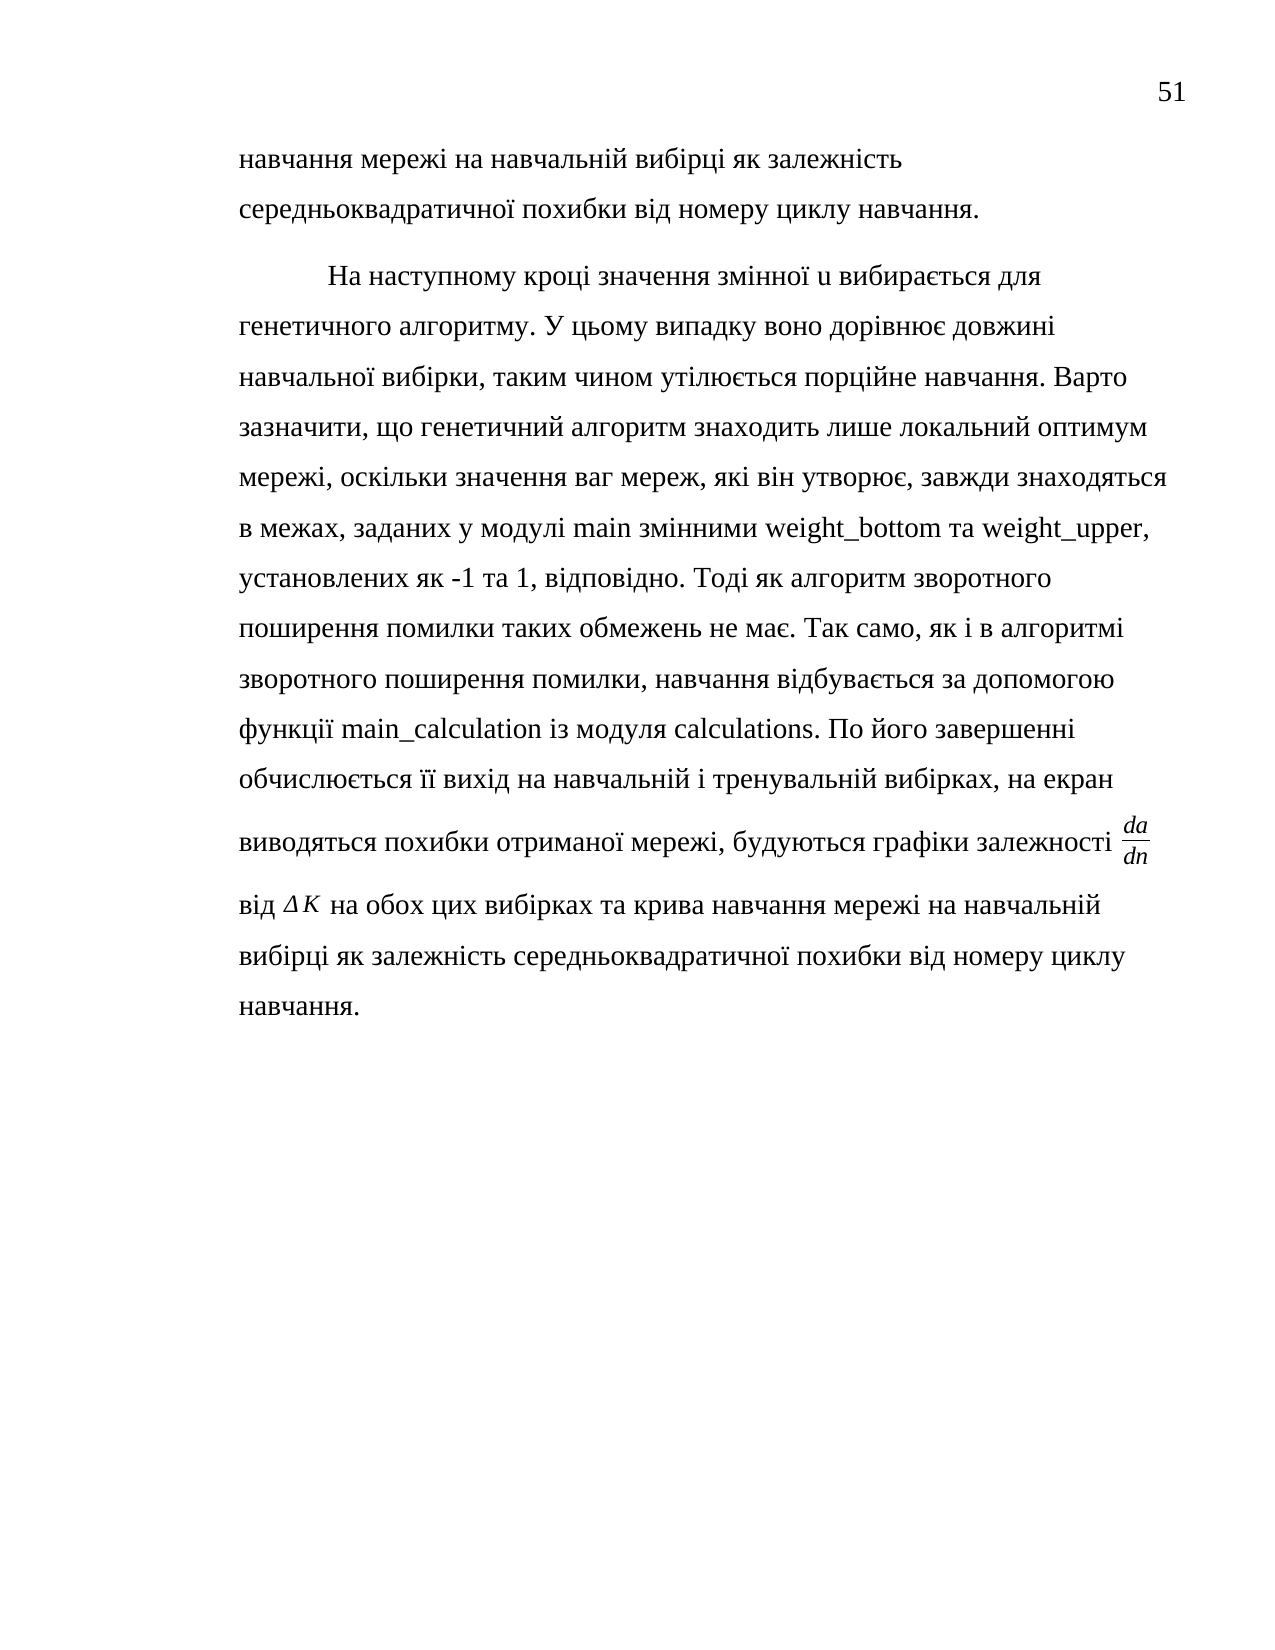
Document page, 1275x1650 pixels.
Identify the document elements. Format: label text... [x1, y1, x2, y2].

text На наступному кроці значення змінної u вибирається для генетичного алгоритму. У цьому випадку воно дорівнює довжині навчальної вибірки, таким чином утілюється порційне навчання. Варто зазначити, що генетичний алгоритм знаходить лише локальний оптимум мережі, оскільки значення ваг мереж, які він утворює, завжди знаходяться в межах, заданих у модулі main змінними weight_bottom та weight_upper, установлених як -1 та 1, відповідно. Тоді як алгоритм зворотного поширення помилки таких обмежень не має. Так само, як і в алгоритмі зворотного поширення помилки, навчання відбувається за допомогою функції main_calculation із модуля calculations. По його завершенні обчислюється її вихід на навчальній і тренувальній вибірках, на екран виводяться похибки отриманої мережі, будуються графіки залежності від на обох цих вибірках та крива навчання мережі на навчальній вибірці як залежність середньоквадратичної похибки від номеру циклу навчання. [238, 258, 1186, 1072]
